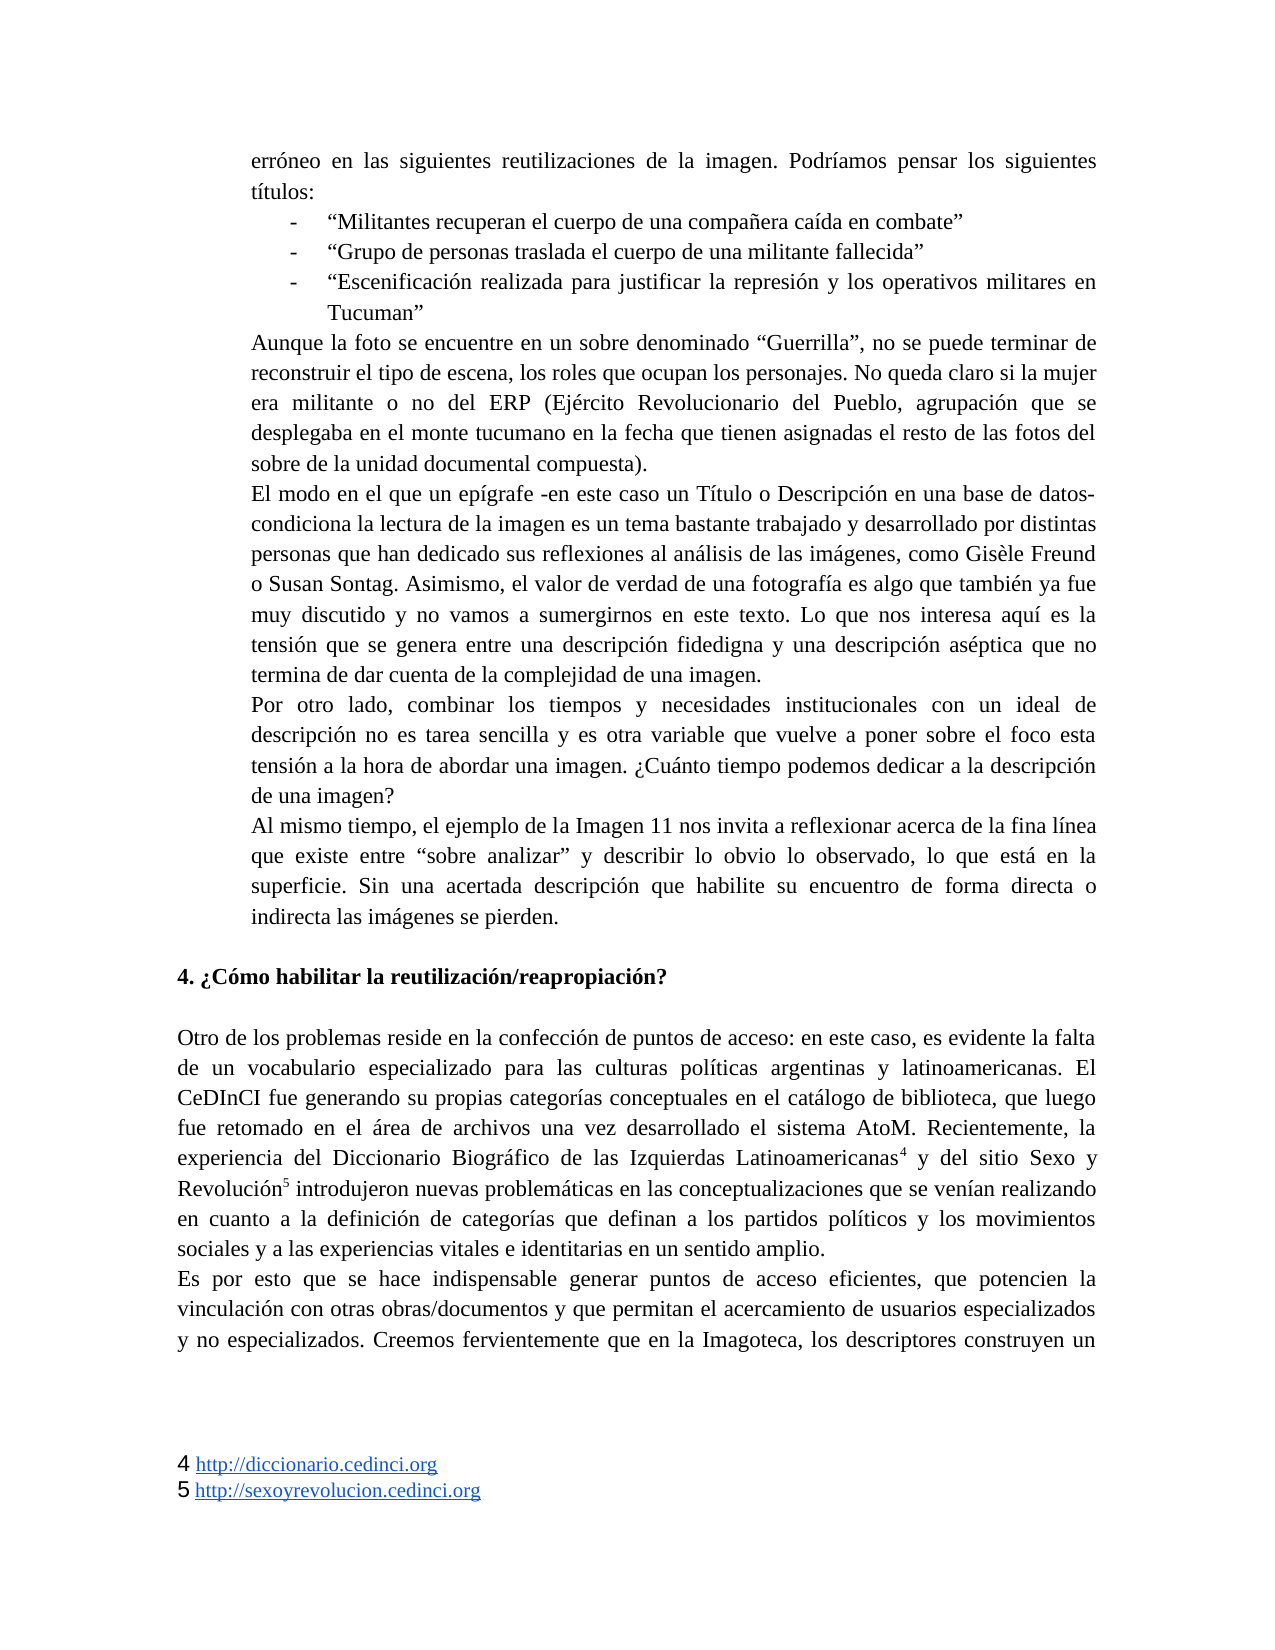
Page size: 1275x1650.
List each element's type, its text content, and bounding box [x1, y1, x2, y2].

text 4. ¿Cómo habilitar la reutilización/reapropiación? [177, 963, 1098, 989]
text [251, 148, 1098, 204]
list “Escenificación realizada para justificar la represión y los operativos militares en Tucuman” [289, 268, 1098, 325]
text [177, 1265, 1098, 1352]
list “Militantes recuperan el cuerpo de una compañera caída en combate” [289, 208, 1098, 234]
text Otro de los problemas reside en la confección de puntos de acceso: en este caso, es evidente la falta de un vocabulario especializado para las culturas políticas argentinas y latinoamericanas. El CeDInCI fue generando su propias categorías conceptuales en el catálogo de biblioteca, que luego fue retomado en el área de archivos una vez desarrollado el sistema AtoM. Recientemente, la experiencia del Diccionario Biográfico de las Izquierdas Latinoamericanas y del sitio Sexo y Revolución introdujeron nuevas problemáticas en las conceptualizaciones que se venían realizando en cuanto a la definición de categorías que definan a los partidos políticos y los movimientos sociales y a las experiencias vitales e identitarias en un sentido amplio. [177, 1024, 1098, 1261]
text Aunque la foto se encuentre en un sobre denominado “Guerrilla”, no se puede terminar de reconstruir el tipo de escena, los roles que ocupan los personajes. No queda claro si la mujer era militante o no del ERP (Ejército Revolucionario del Pueblo, agrupación que se desplegaba en el monte tucumano en la fecha que tienen asignadas el resto de las fotos del sobre de la unidad documental compuesta). [251, 329, 1098, 476]
text Al mismo tiempo, el ejemplo de la Imagen 11 nos invita a reflexionar acerca de la fina línea que existe entre “sobre analizar” y describir lo obvio lo observado, lo que está en la superficie. Sin una acertada descripción que habilite su encuentro de forma directa o indirecta las imágenes se pierden. [251, 812, 1098, 929]
text Por otro lado, combinar los tiempos y necesidades institucionales con un ideal de descripción no es tarea sencilla y es otra variable que vuelve a poner sobre el foco esta tensión a la hora de abordar una imagen. ¿Cuánto tiempo podemos dedicar a la descripción de una imagen? [251, 691, 1098, 808]
text El modo en el que un epígrafe -en este caso un Título o Descripción en una base de datos- condiciona la lectura de la imagen es un tema bastante trabajado y desarrollado por distintas personas que han dedicado sus reflexiones al análisis de las imágenes, como Gisèle Freund o Susan Sontag. Asimismo, el valor de verdad de una fotografía es algo que también ya fue muy discutido y no vamos a sumergirnos en este texto. Lo que nos interesa aquí es la tensión que se genera entre una descripción fidedigna y una descripción aséptica que no termina de dar cuenta de la complejidad de una imagen. [251, 480, 1098, 687]
list “Grupo de personas traslada el cuerpo de una militante fallecida” [289, 238, 1098, 264]
